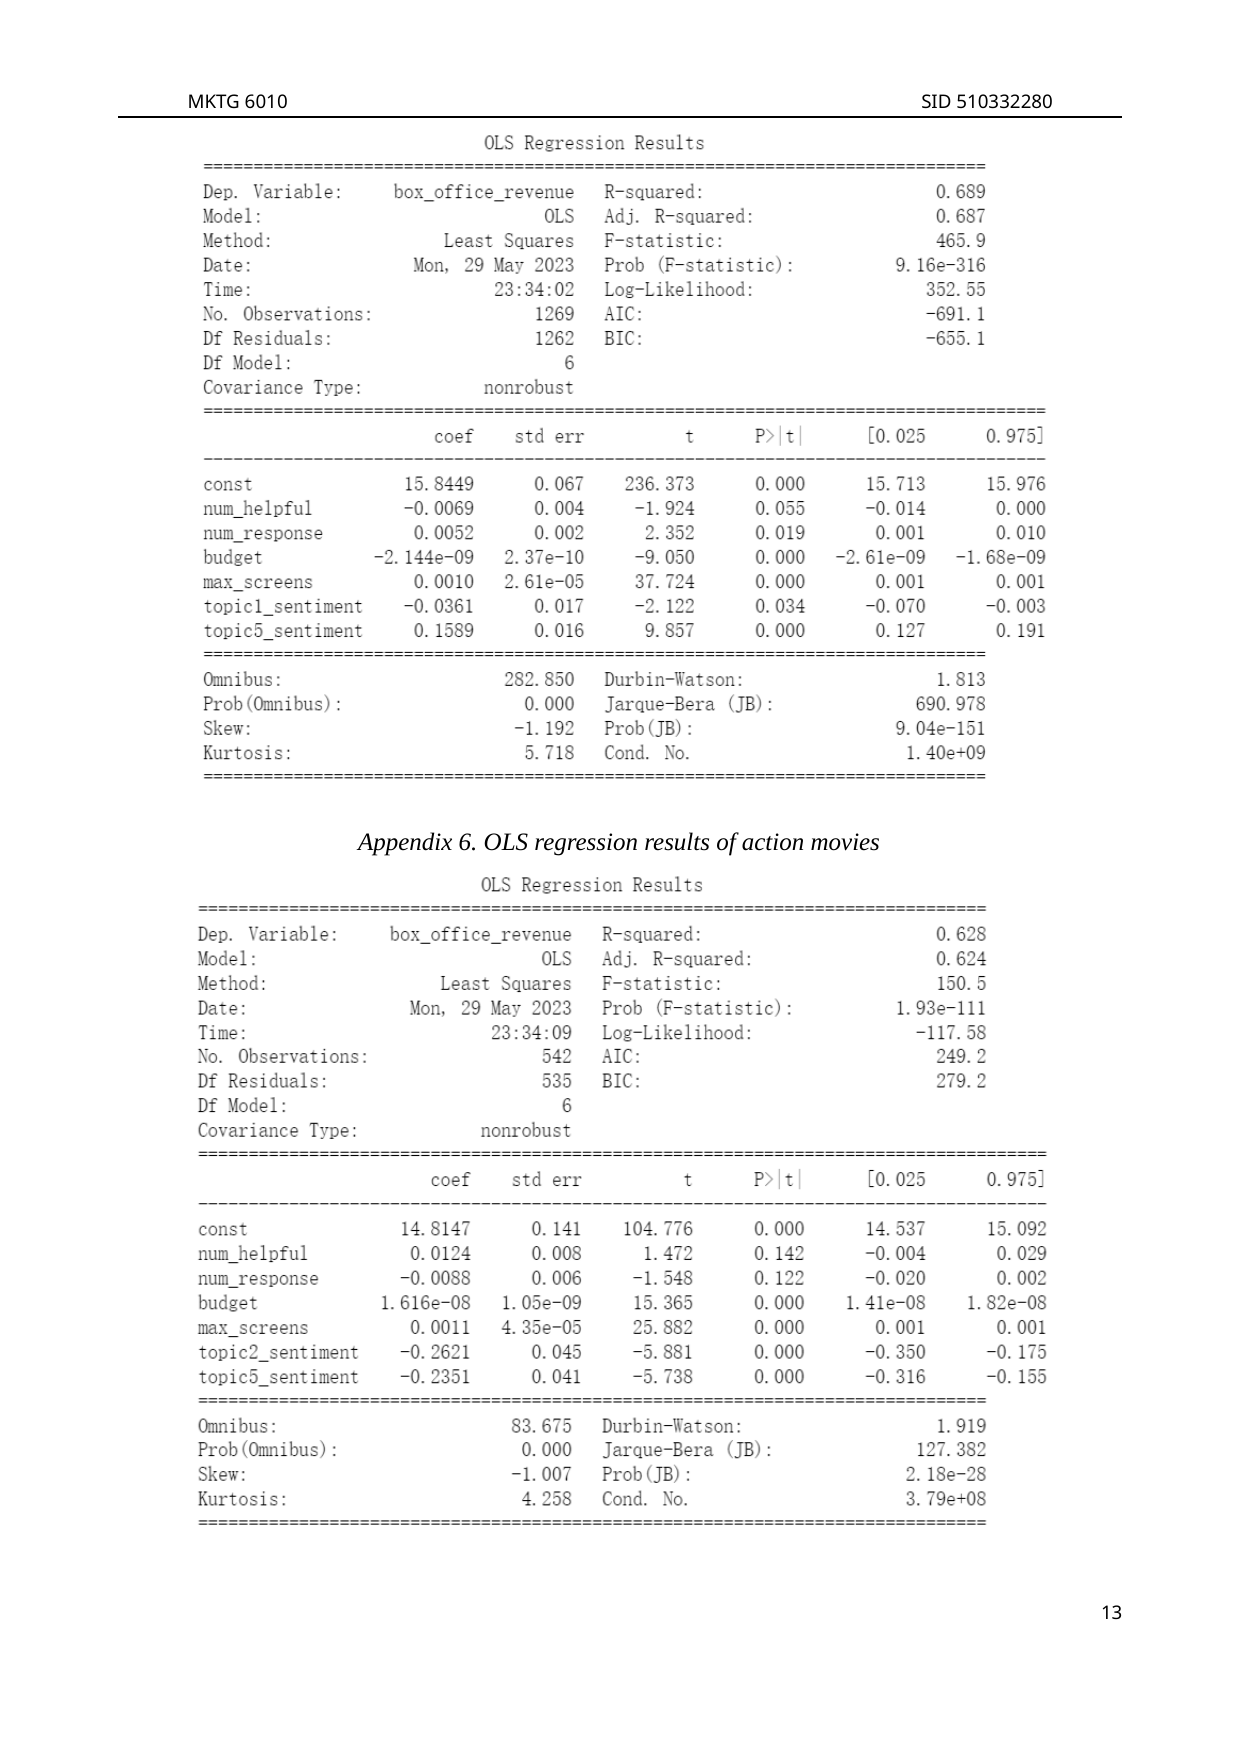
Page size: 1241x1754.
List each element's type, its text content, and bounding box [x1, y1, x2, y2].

text Appendix 6. OLS regression results of action movies [118, 825, 1122, 857]
picture [187, 871, 1053, 1529]
picture [187, 127, 1053, 789]
